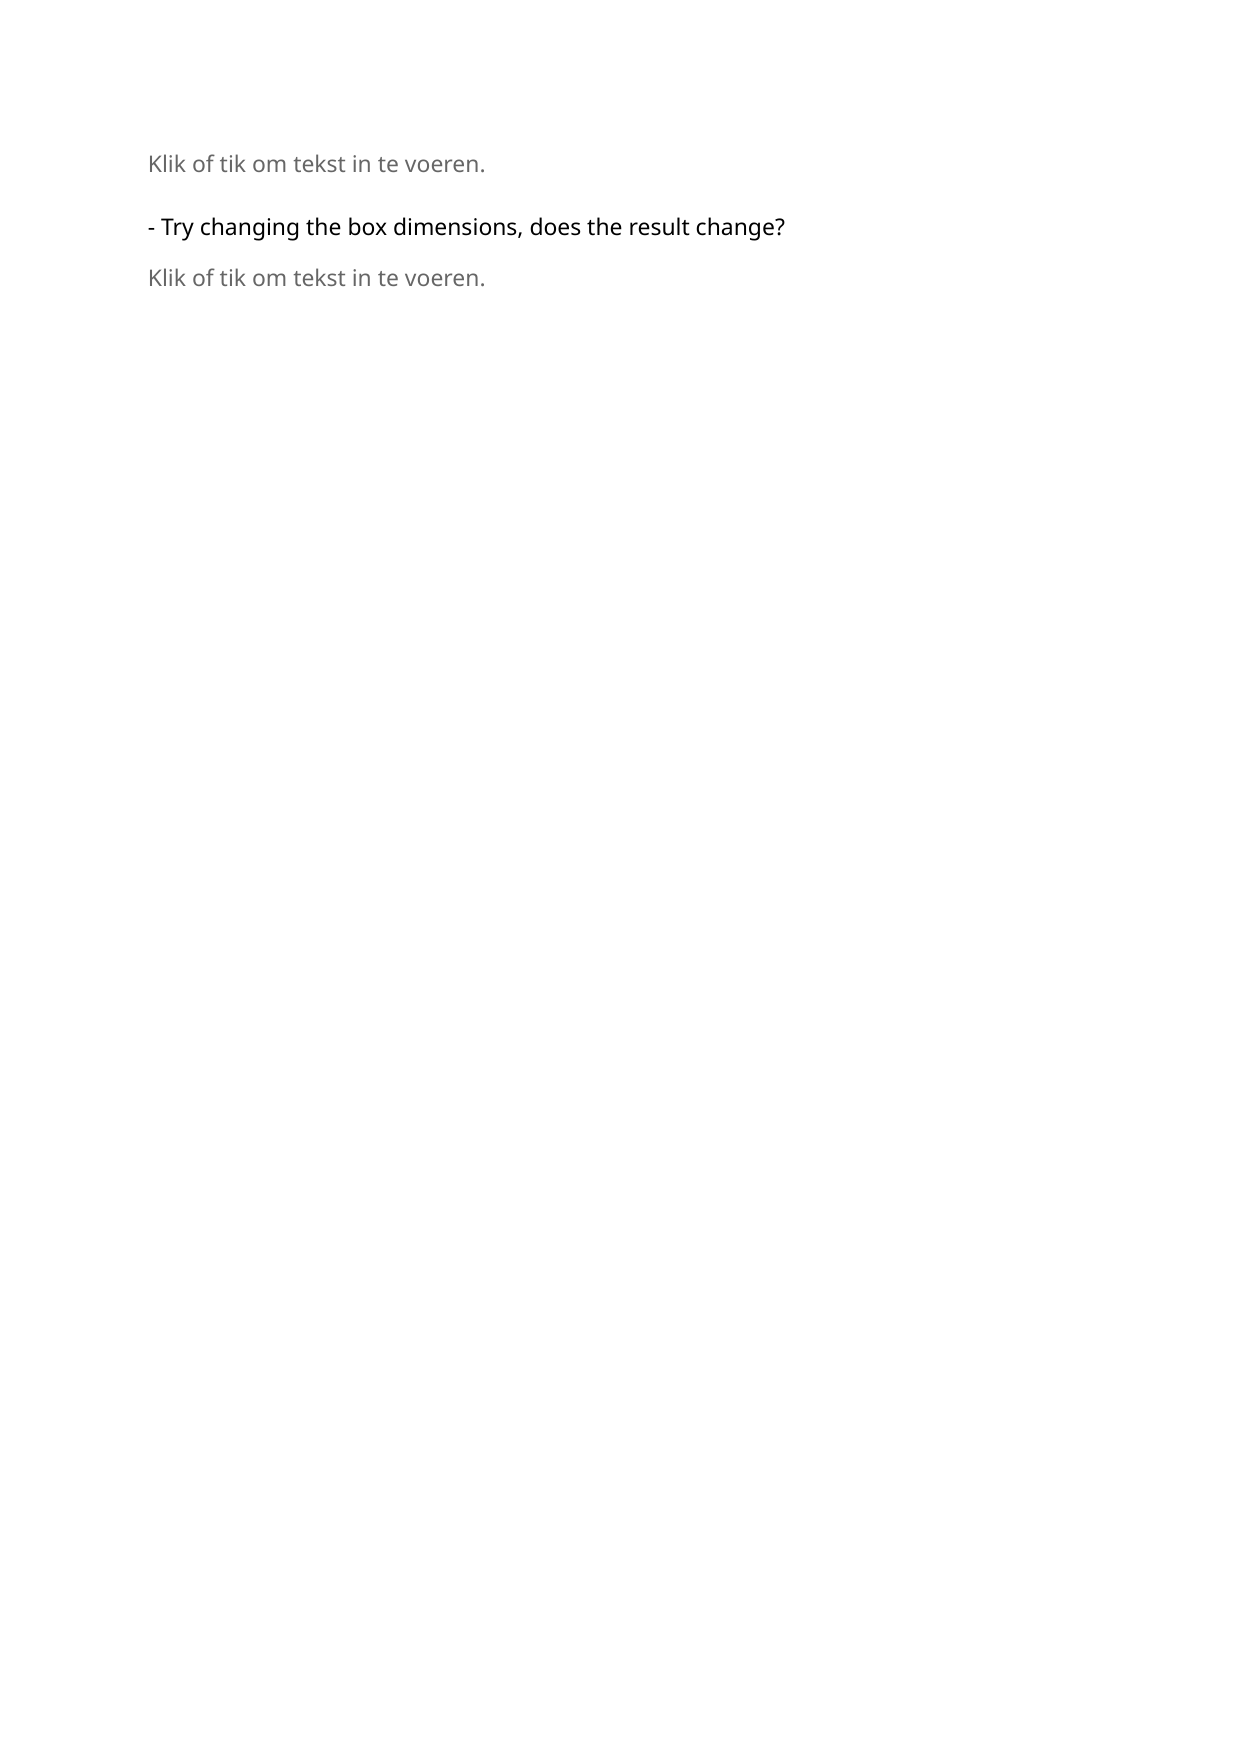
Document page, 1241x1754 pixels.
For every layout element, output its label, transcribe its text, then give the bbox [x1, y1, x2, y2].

text - Try changing the box dimensions, does the result change? [148, 211, 1093, 242]
